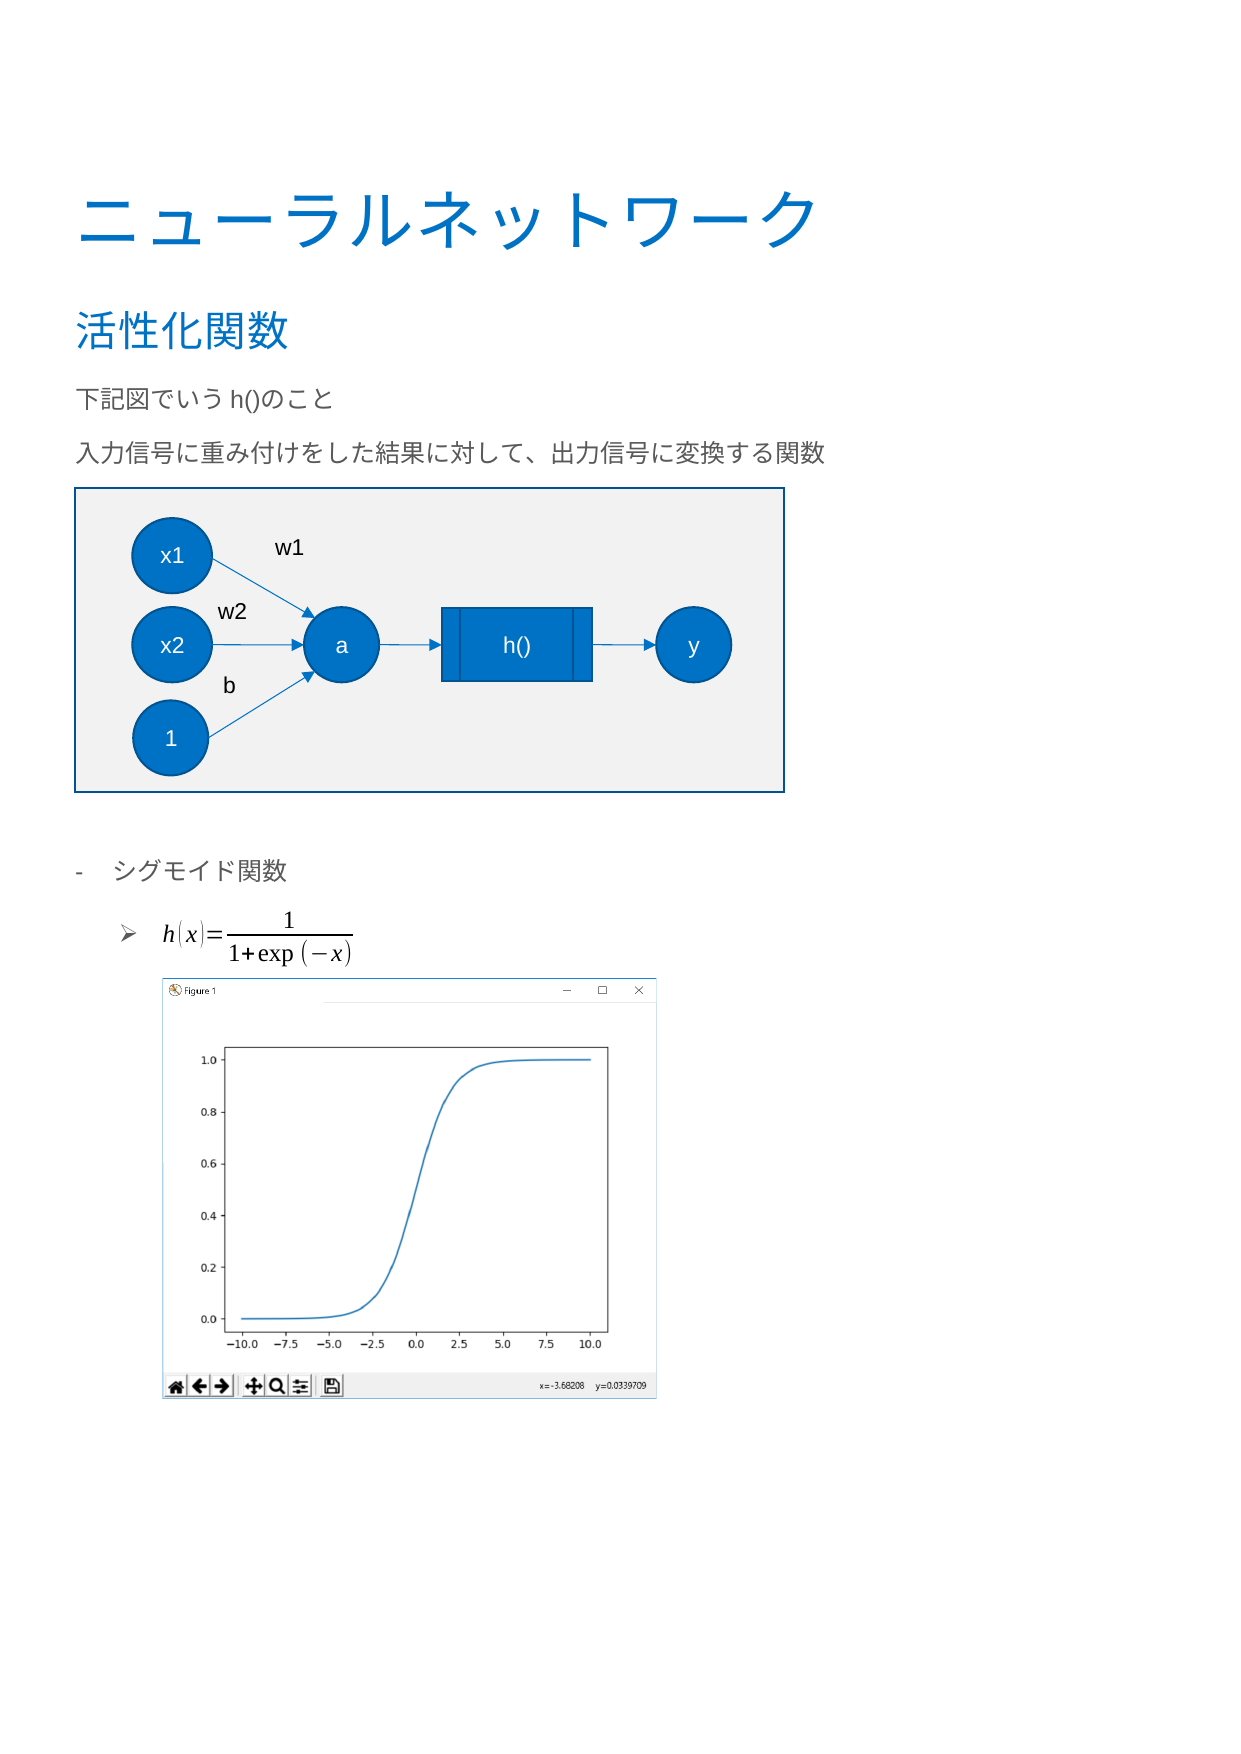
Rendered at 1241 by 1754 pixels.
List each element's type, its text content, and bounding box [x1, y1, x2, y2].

list 入力信号に重み付けをした結果に対して、出力信号に変換する関数 [75, 433, 1165, 470]
list 下記図でいうh()のこと [75, 379, 1165, 415]
picture [162, 978, 657, 1399]
subtitle ニューラルネットワーク [75, 168, 1165, 265]
subtitle 活性化関数 [75, 298, 1165, 358]
list シグモイド関数 [75, 852, 1165, 888]
